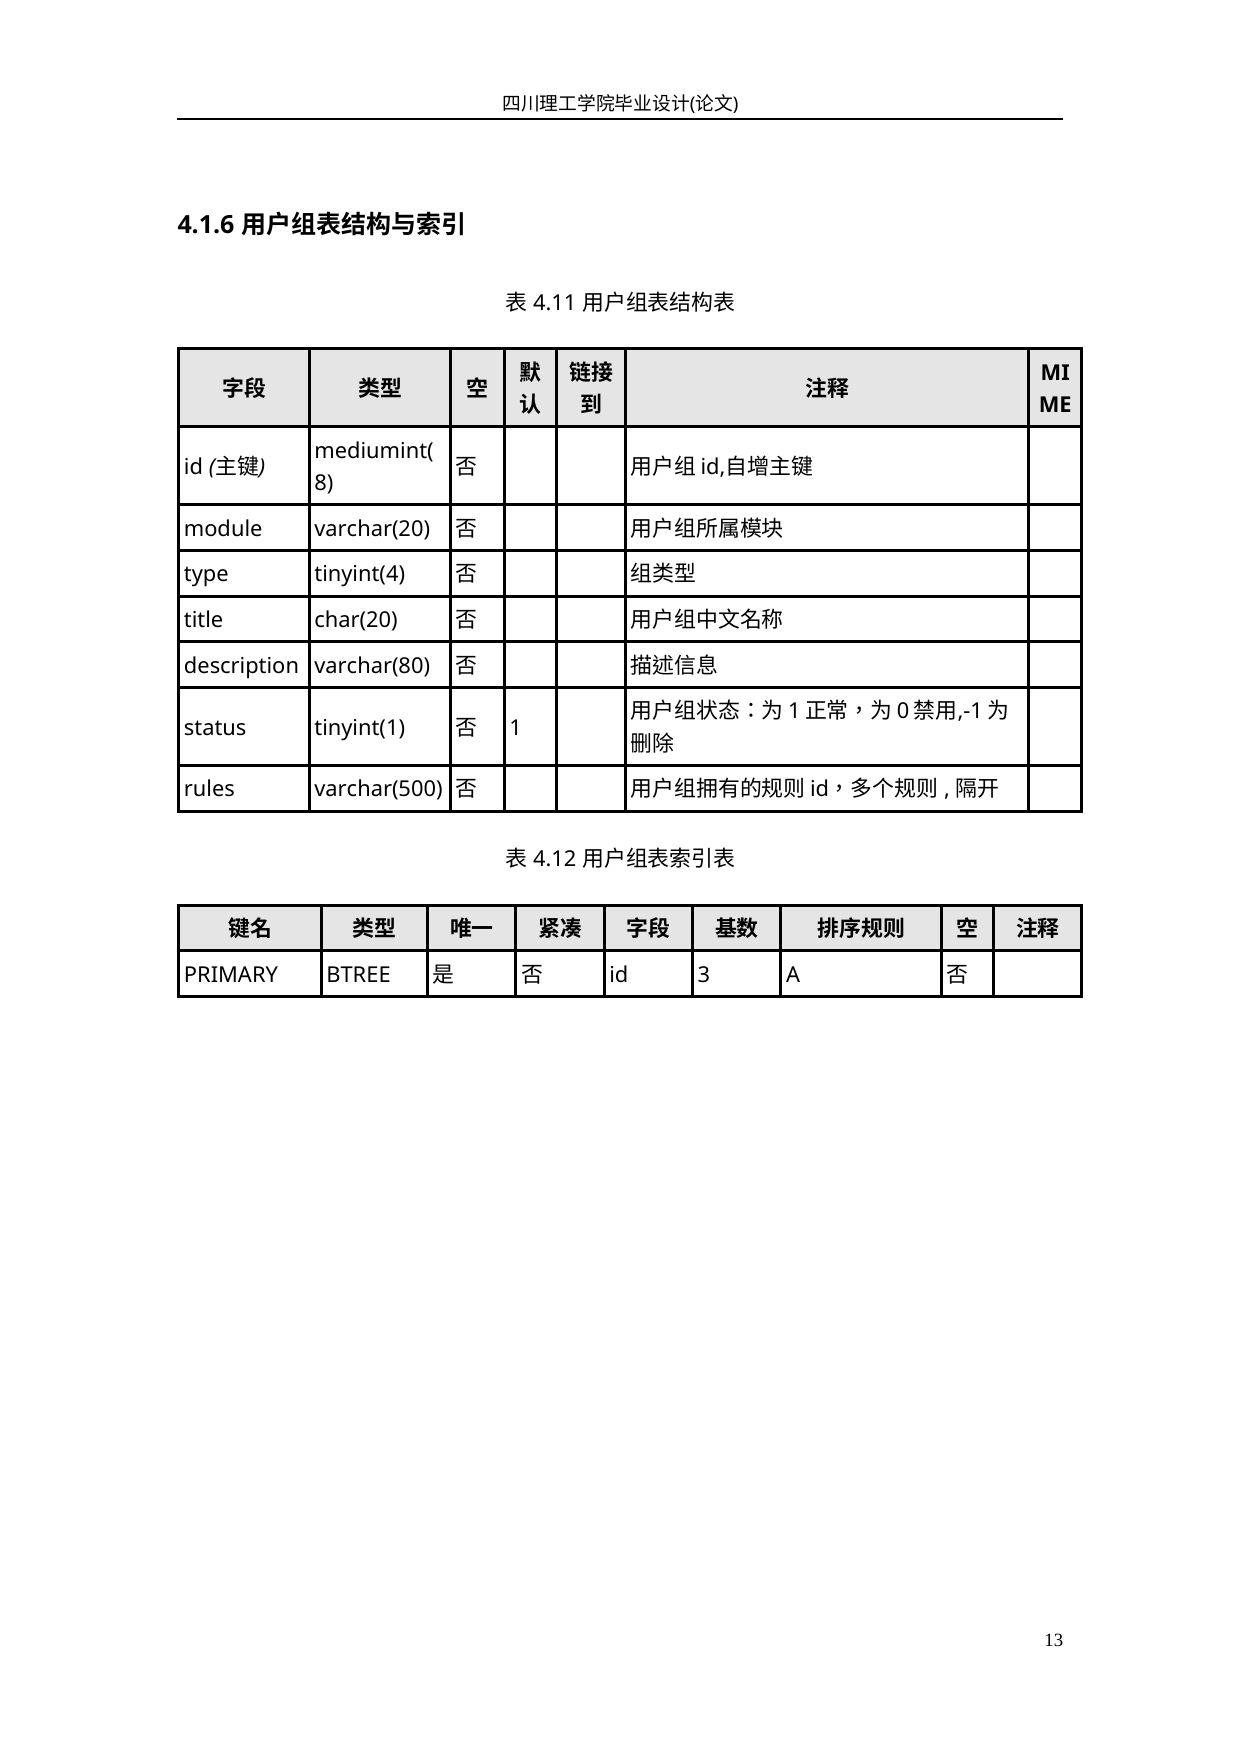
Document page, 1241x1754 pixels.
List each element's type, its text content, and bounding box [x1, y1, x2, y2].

table_cell 1 [506, 689, 555, 764]
table_header 类型 [311, 350, 449, 425]
table_cell [558, 598, 624, 640]
table_cell [506, 767, 555, 809]
table_cell [506, 506, 555, 549]
table_cell 用户组拥有的规则id，多个规则 , 隔开 [627, 767, 1027, 809]
table_header 默认 [506, 350, 555, 425]
table_cell [558, 689, 624, 764]
table_cell [558, 506, 624, 549]
table_cell 否 [452, 767, 503, 809]
table_cell [995, 952, 1080, 995]
table_cell [558, 643, 624, 686]
table_cell BTREE [323, 952, 426, 995]
text 表 4.11 用户组表结构表 [177, 285, 1063, 318]
table_header 注释 [627, 350, 1027, 425]
table_cell [1030, 598, 1080, 640]
table_cell module [180, 506, 308, 549]
table_cell 用户组所属模块 [627, 506, 1027, 549]
text 4.1.6 用户组表结构与索引 [177, 191, 1063, 256]
table_cell 用户组id,自增主键 [627, 428, 1027, 503]
table_cell id (主键) [180, 428, 308, 503]
table_cell id [606, 952, 691, 995]
table_cell rules [180, 767, 308, 809]
table_cell [558, 552, 624, 594]
table_cell 否 [452, 428, 503, 503]
table_cell 否 [452, 506, 503, 549]
table_cell varchar(80) [311, 643, 449, 686]
table_header 紧凑 [517, 907, 603, 949]
table_header 字段 [606, 907, 691, 949]
table_cell 否 [452, 689, 503, 764]
table_cell [1030, 643, 1080, 686]
table_header 空 [943, 907, 992, 949]
table_cell status [180, 689, 308, 764]
table_cell 是 [429, 952, 514, 995]
table_cell 用户组中文名称 [627, 598, 1027, 640]
table_cell 否 [452, 643, 503, 686]
table_cell [506, 598, 555, 640]
table_cell 否 [452, 598, 503, 640]
table_cell varchar(500) [311, 767, 449, 809]
table_header 排序规则 [782, 907, 940, 949]
table_cell A [782, 952, 940, 995]
table_header 字段 [180, 350, 308, 425]
table_cell 描述信息 [627, 643, 1027, 686]
table_cell char(20) [311, 598, 449, 640]
table_cell tinyint(1) [311, 689, 449, 764]
table_cell PRIMARY [180, 952, 320, 995]
table_cell [506, 552, 555, 594]
table_cell 组类型 [627, 552, 1027, 594]
table_cell [1030, 506, 1080, 549]
table_cell 否 [943, 952, 992, 995]
table_cell 否 [452, 552, 503, 594]
table_header 键名 [180, 907, 320, 949]
table_cell 用户组状态：为1正常，为0禁用,-1为删除 [627, 689, 1027, 764]
table_cell [506, 643, 555, 686]
text 表 4.12 用户组表索引表 [177, 842, 1063, 874]
table_cell title [180, 598, 308, 640]
table_cell type [180, 552, 308, 594]
table_cell tinyint(4) [311, 552, 449, 594]
table_cell [506, 428, 555, 503]
table_header 基数 [694, 907, 779, 949]
table_cell [1030, 767, 1080, 809]
table_cell [558, 428, 624, 503]
table_header 注释 [995, 907, 1080, 949]
table_cell [558, 767, 624, 809]
table_header MIME [1030, 350, 1080, 425]
table_cell description [180, 643, 308, 686]
table_cell mediumint(8) [311, 428, 449, 503]
table_header 空 [452, 350, 503, 425]
table_cell [1030, 689, 1080, 764]
table_header 类型 [323, 907, 426, 949]
table_cell varchar(20) [311, 506, 449, 549]
table_header 链接到 [558, 350, 624, 425]
table_header 唯一 [429, 907, 514, 949]
table_cell [1030, 428, 1080, 503]
table_cell 否 [517, 952, 603, 995]
table_cell [1030, 552, 1080, 594]
table_cell 3 [694, 952, 779, 995]
